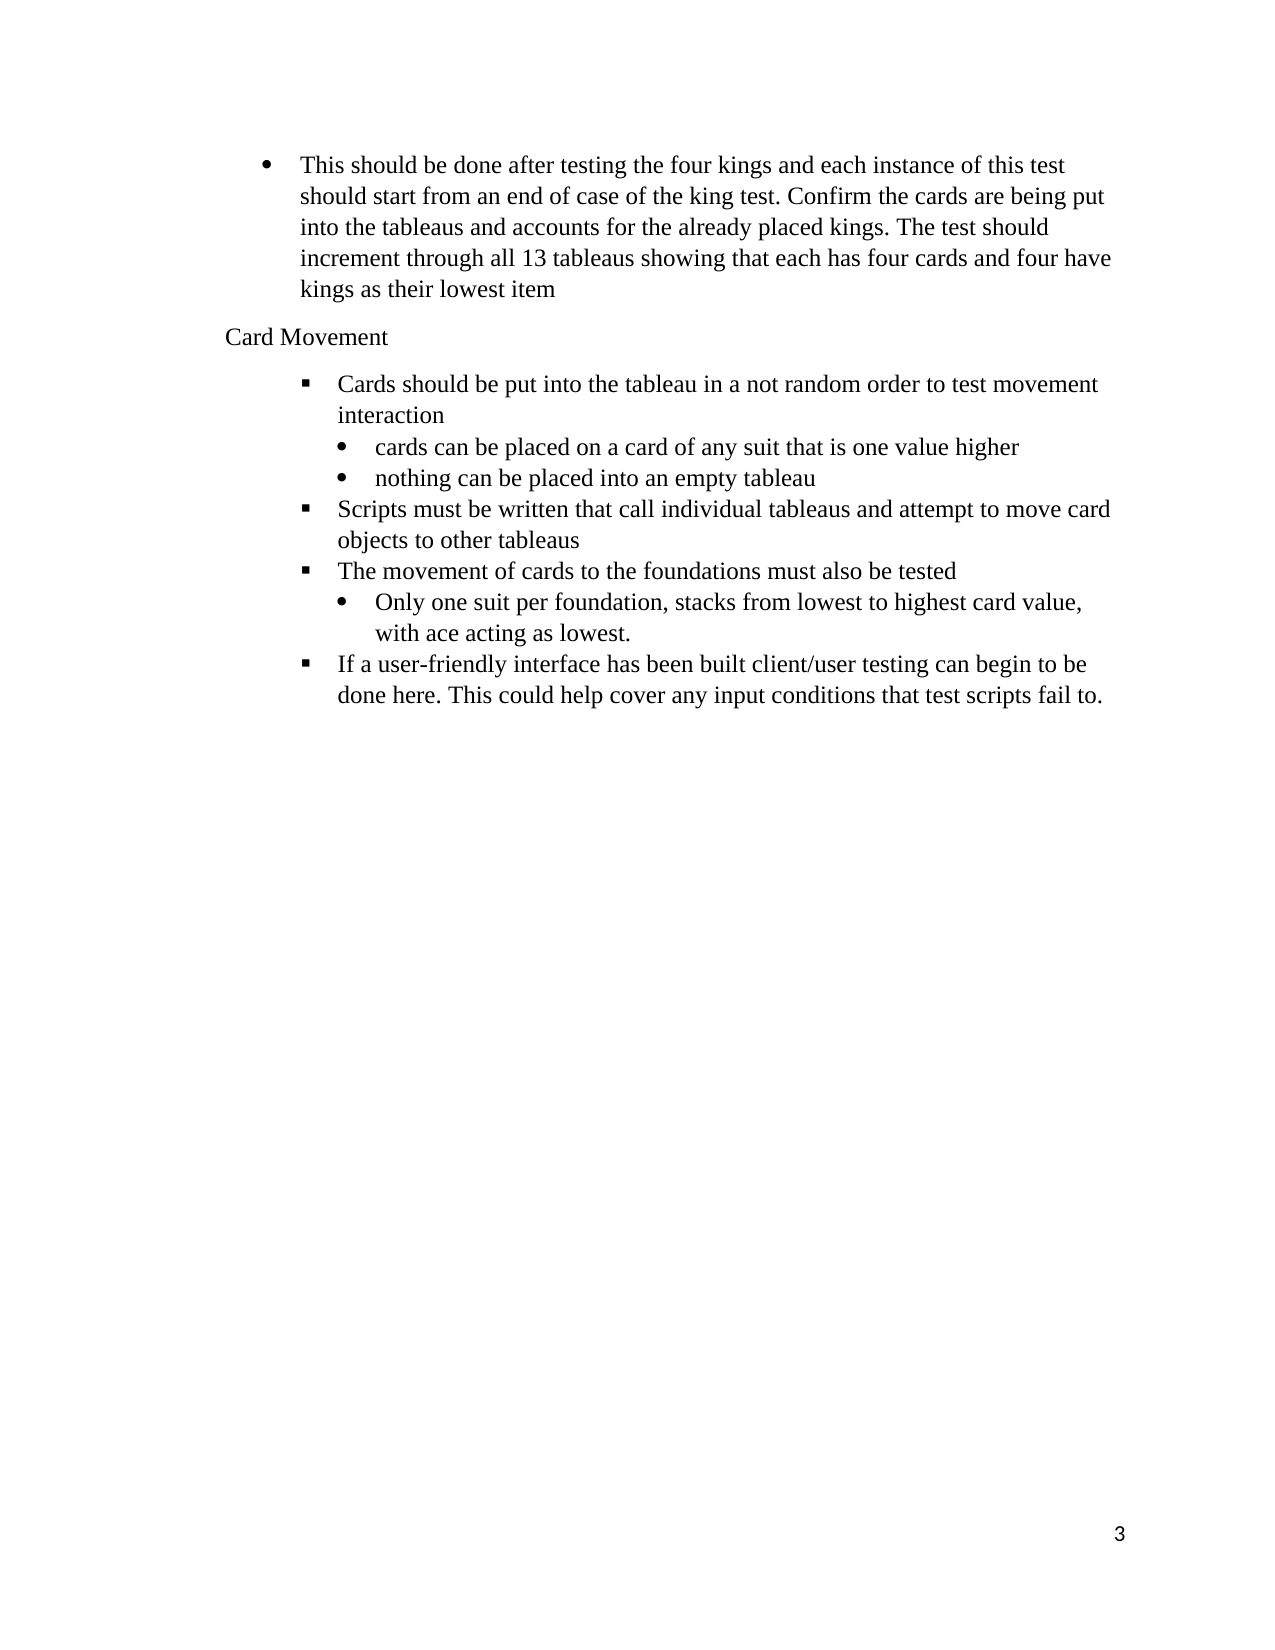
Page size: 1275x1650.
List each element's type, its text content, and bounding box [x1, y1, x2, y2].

list Only one suit per foundation, stacks from lowest to highest card value, with ace acting as lowest. [337, 587, 1125, 647]
list This should be done after testing the four kings and each instance of this test should start from an end of case of the king test. Confirm the cards are being put into the tableaus and accounts for the already placed kings. The test should increment through all 13 tableaus showing that each has four cards and four have kings as their lowest item [262, 150, 1125, 303]
list Cards should be put into the tableau in a not random order to test movement interaction [300, 369, 1125, 429]
list The movement of cards to the foundations must also be tested [300, 556, 1125, 584]
list Scripts must be written that call individual tableaus and attempt to move card objects to other tableaus [300, 494, 1125, 553]
list nothing can be placed into an empty tableau [337, 463, 1125, 491]
list cards can be placed on a card of any suit that is one value higher [337, 432, 1125, 460]
list If a user-friendly interface has been built client/user testing can begin to be done here. This could help cover any input conditions that test scripts fail to. [300, 649, 1125, 709]
text Card Movement [225, 322, 1125, 351]
